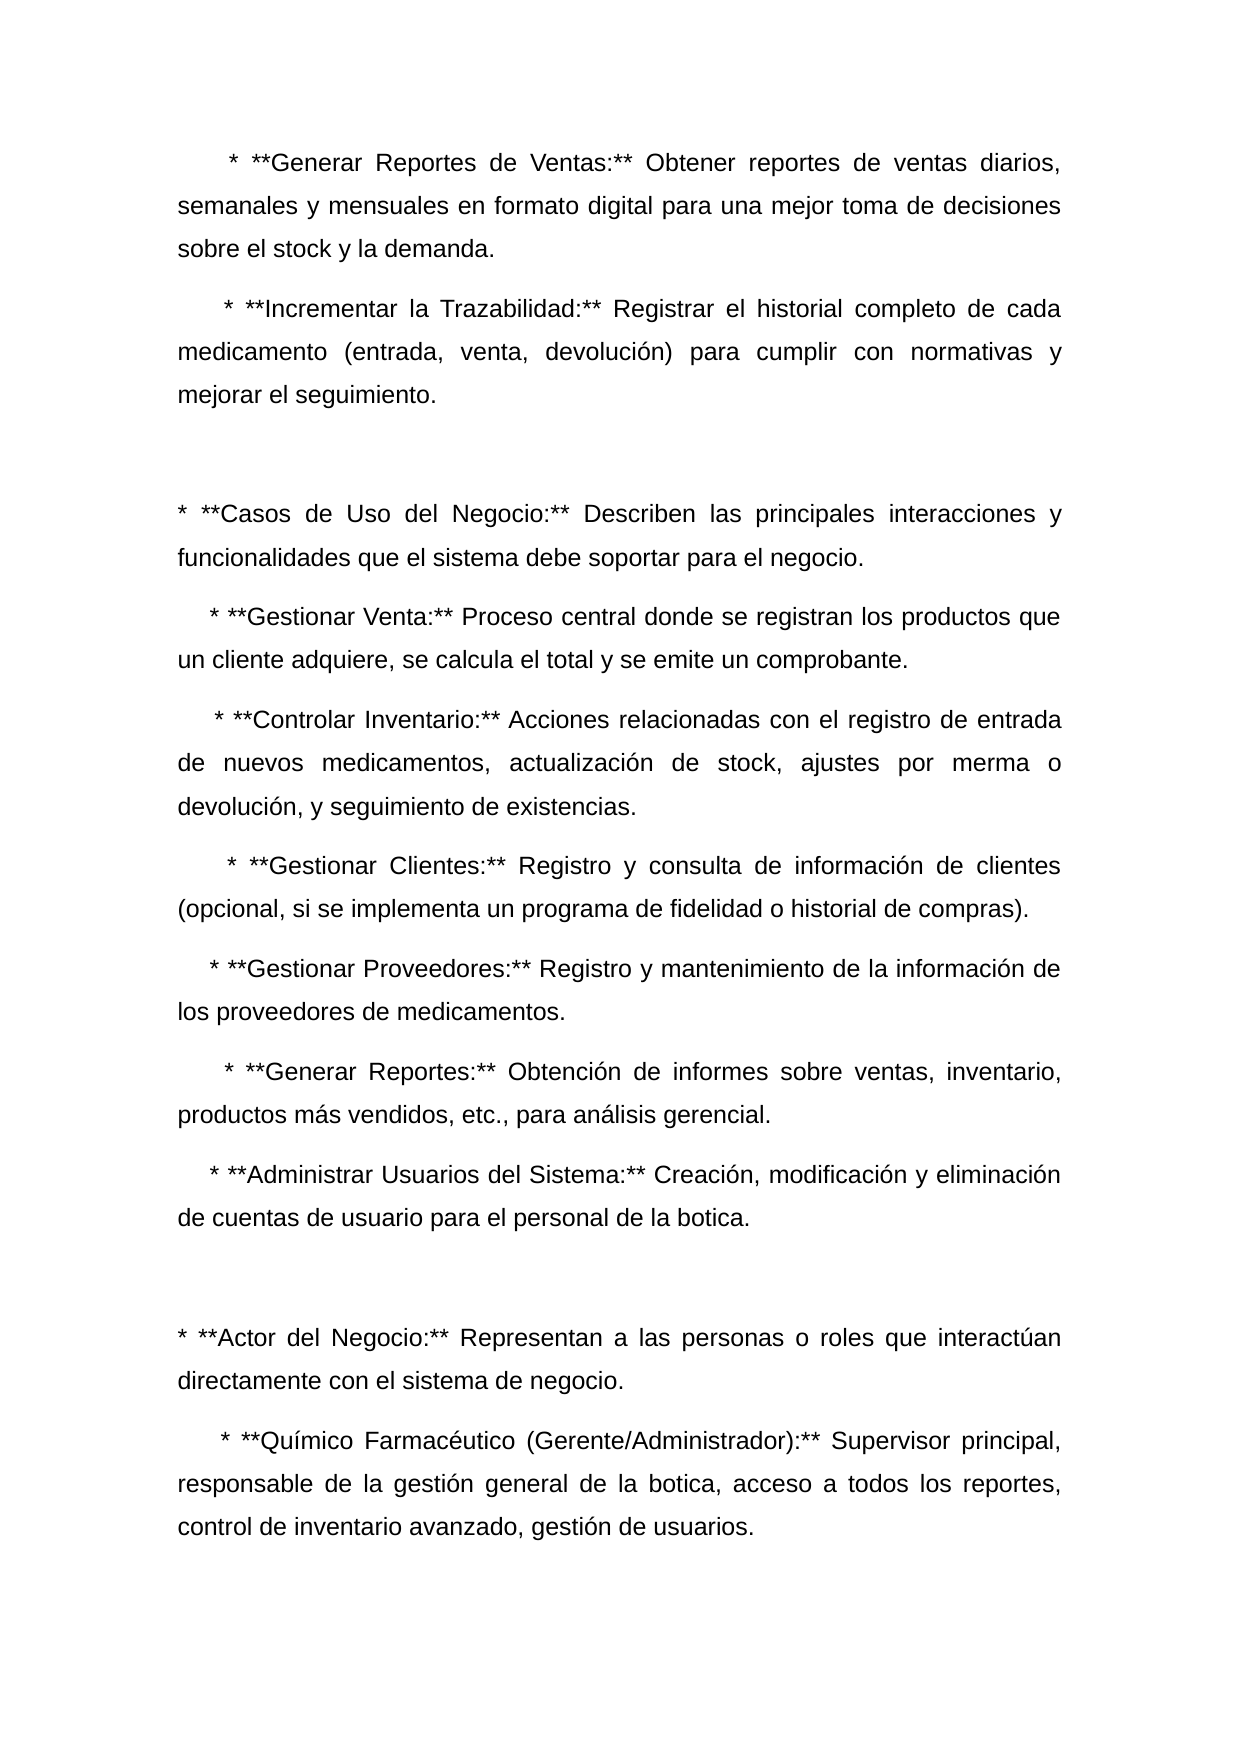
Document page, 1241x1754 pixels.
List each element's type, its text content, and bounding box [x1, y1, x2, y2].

text * **Gestionar Clientes:** Registro y consulta de información de clientes (opcional, si se implementa un programa de fidelidad o historial de compras). [177, 851, 1063, 923]
text * **Casos de Uso del Negocio:** Describen las principales interacciones y funcionalidades que el sistema debe soportar para el negocio. [177, 499, 1063, 571]
text * **Generar Reportes de Ventas:** Obtener reportes de ventas diarios, semanales y mensuales en formato digital para una mejor toma de decisiones sobre el stock y la demanda. [177, 148, 1063, 263]
text * **Controlar Inventario:** Acciones relacionadas con el registro de entrada de nuevos medicamentos, actualización de stock, ajustes por merma o devolución, y seguimiento de existencias. [177, 705, 1063, 820]
text * **Administrar Usuarios del Sistema:** Creación, modificación y eliminación de cuentas de usuario para el personal de la botica. [177, 1160, 1063, 1232]
text * **Gestionar Proveedores:** Registro y mantenimiento de la información de los proveedores de medicamentos. [177, 954, 1063, 1026]
text * **Actor del Negocio:** Representan a las personas o roles que interactúan directamente con el sistema de negocio. [177, 1323, 1063, 1395]
text * **Incrementar la Trazabilidad:** Registrar el historial completo de cada medicamento (entrada, venta, devolución) para cumplir con normativas y mejorar el seguimiento. [177, 294, 1063, 409]
text * **Gestionar Venta:** Proceso central donde se registran los productos que un cliente adquiere, se calcula el total y se emite un comprobante. [177, 602, 1063, 674]
text * **Químico Farmacéutico (Gerente/Administrador):** Supervisor principal, responsable de la gestión general de la botica, acceso a todos los reportes, control de inventario avanzado, gestión de usuarios. [177, 1426, 1063, 1541]
text * **Generar Reportes:** Obtención de informes sobre ventas, inventario, productos más vendidos, etc., para análisis gerencial. [177, 1057, 1063, 1129]
